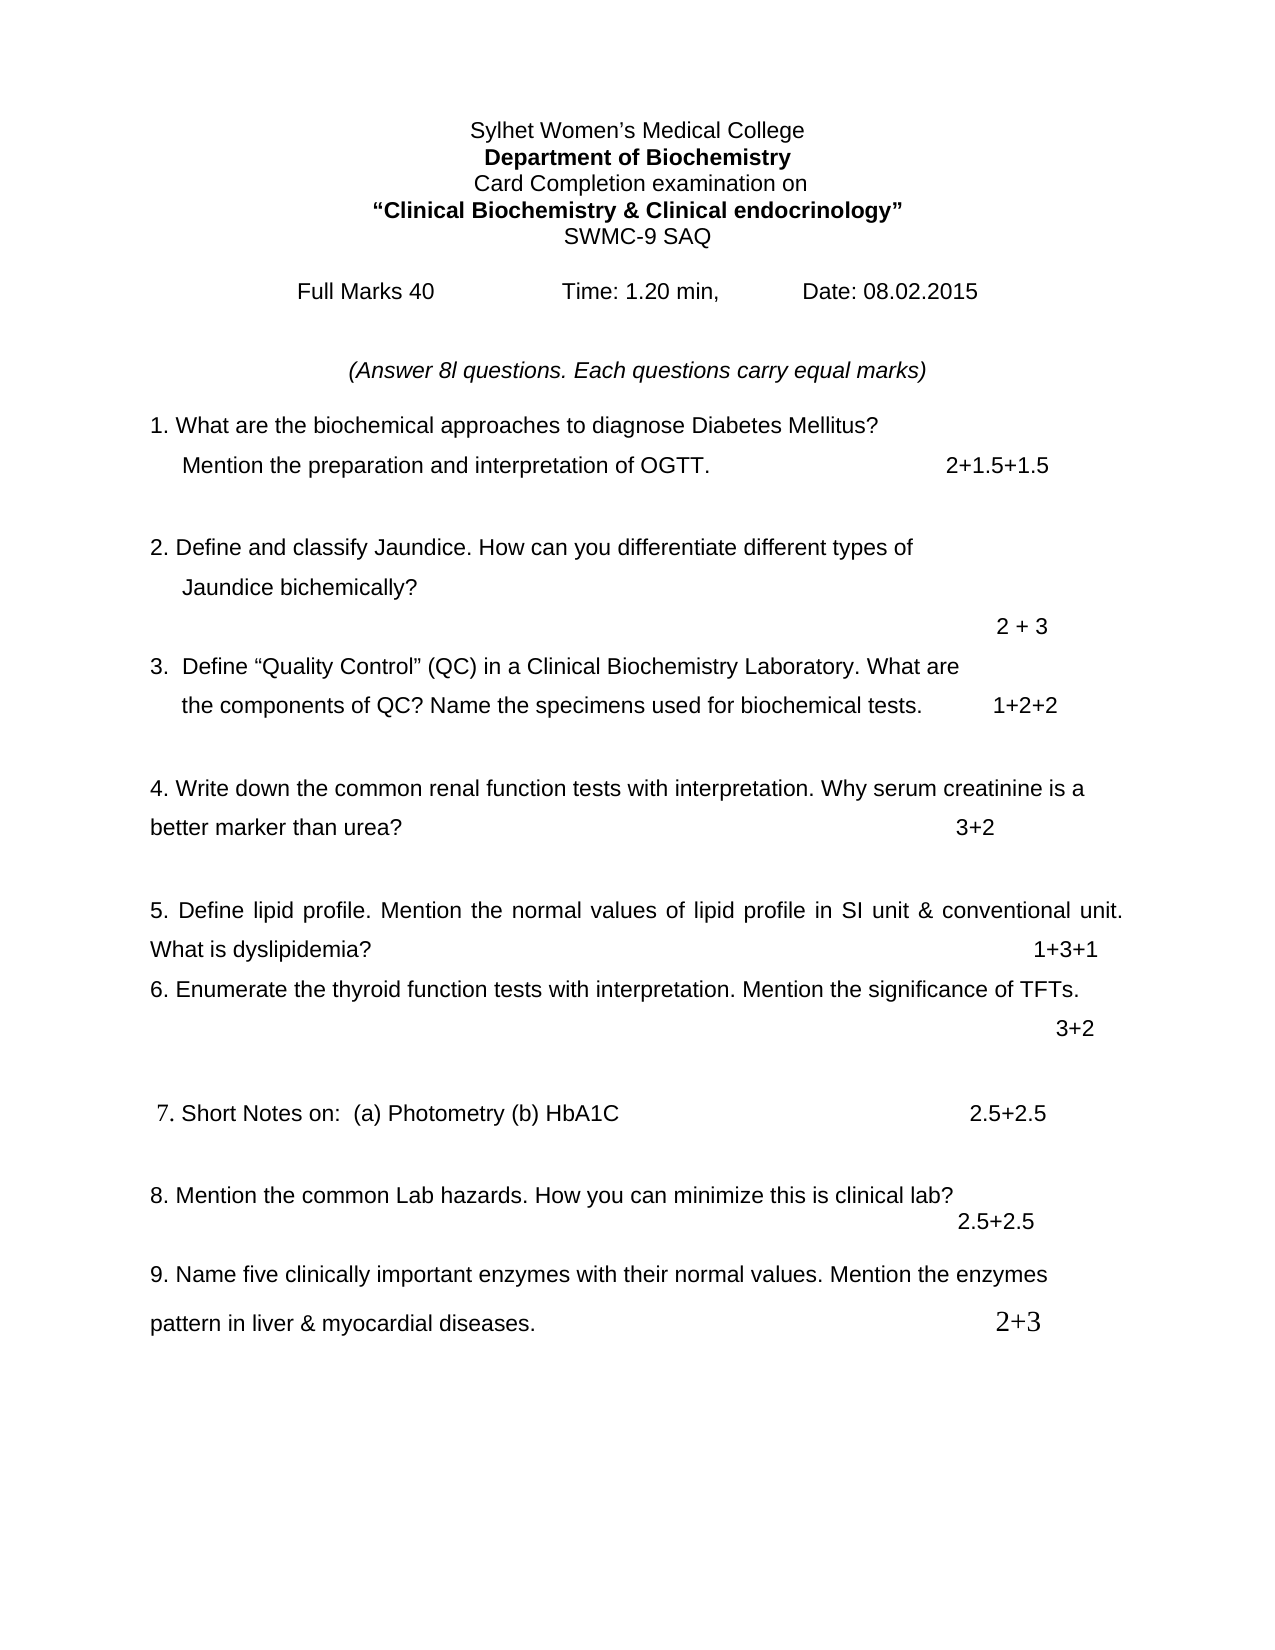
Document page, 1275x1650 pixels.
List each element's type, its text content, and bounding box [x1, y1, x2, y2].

text 3. Define “Quality Control” (QC) in a Clinical Biochemistry Laboratory. What are [150, 653, 1125, 679]
text Card Completion examination on [150, 170, 1125, 197]
text SWMC-9 SAQ [150, 223, 1125, 249]
text Full Marks 40 Time: 1.20 min, Date: 08.02.2015 [150, 278, 1125, 304]
text 1. What are the biochemical approaches to diagnose Diabetes Mellitus? [150, 412, 1125, 438]
text 6. Enumerate the thyroid function tests with interpretation. Mention the significance of TFTs. [150, 976, 1125, 1002]
text 5. Define lipid profile. Mention the normal values of lipid profile in SI unit & conventional unit. What is dyslipidemia? 1+3+1 [150, 897, 1125, 963]
text Jaundice bichemically? [150, 574, 1125, 600]
text (Answer 8l questions. Each questions carry equal marks) [150, 357, 1125, 383]
text 3+2 [216, 1015, 1125, 1042]
text “Clinical Biochemistry & Clinical endocrinology” [150, 197, 1125, 223]
text 2.5+2.5 [225, 1208, 1125, 1234]
text 4. Write down the common renal function tests with interpretation. Why serum creatinine is a better marker than urea? 3+2 [150, 775, 1125, 841]
text the components of QC? Name the specimens used for biochemical tests. 1+2+2 [169, 692, 1125, 718]
text 2 + 3 [150, 613, 1125, 639]
text 9. Name five clinically important enzymes with their normal values. Mention the enzymes pattern in liver & myocardial diseases. 2+3 [150, 1261, 1125, 1337]
text 2. Define and classify Jaundice. How can you differentiate different types of [150, 534, 1125, 561]
text 8. Mention the common Lab hazards. How you can minimize this is clinical lab? [150, 1182, 1125, 1208]
text Sylhet Women’s Medical College [150, 117, 1125, 144]
text 7. Short Notes on: (a) Photometry (b) HbA1C 2.5+2.5 [150, 1098, 1125, 1127]
text Mention the preparation and interpretation of OGTT. 2+1.5+1.5 [150, 452, 1125, 478]
text Department of Biochemistry [150, 144, 1125, 170]
